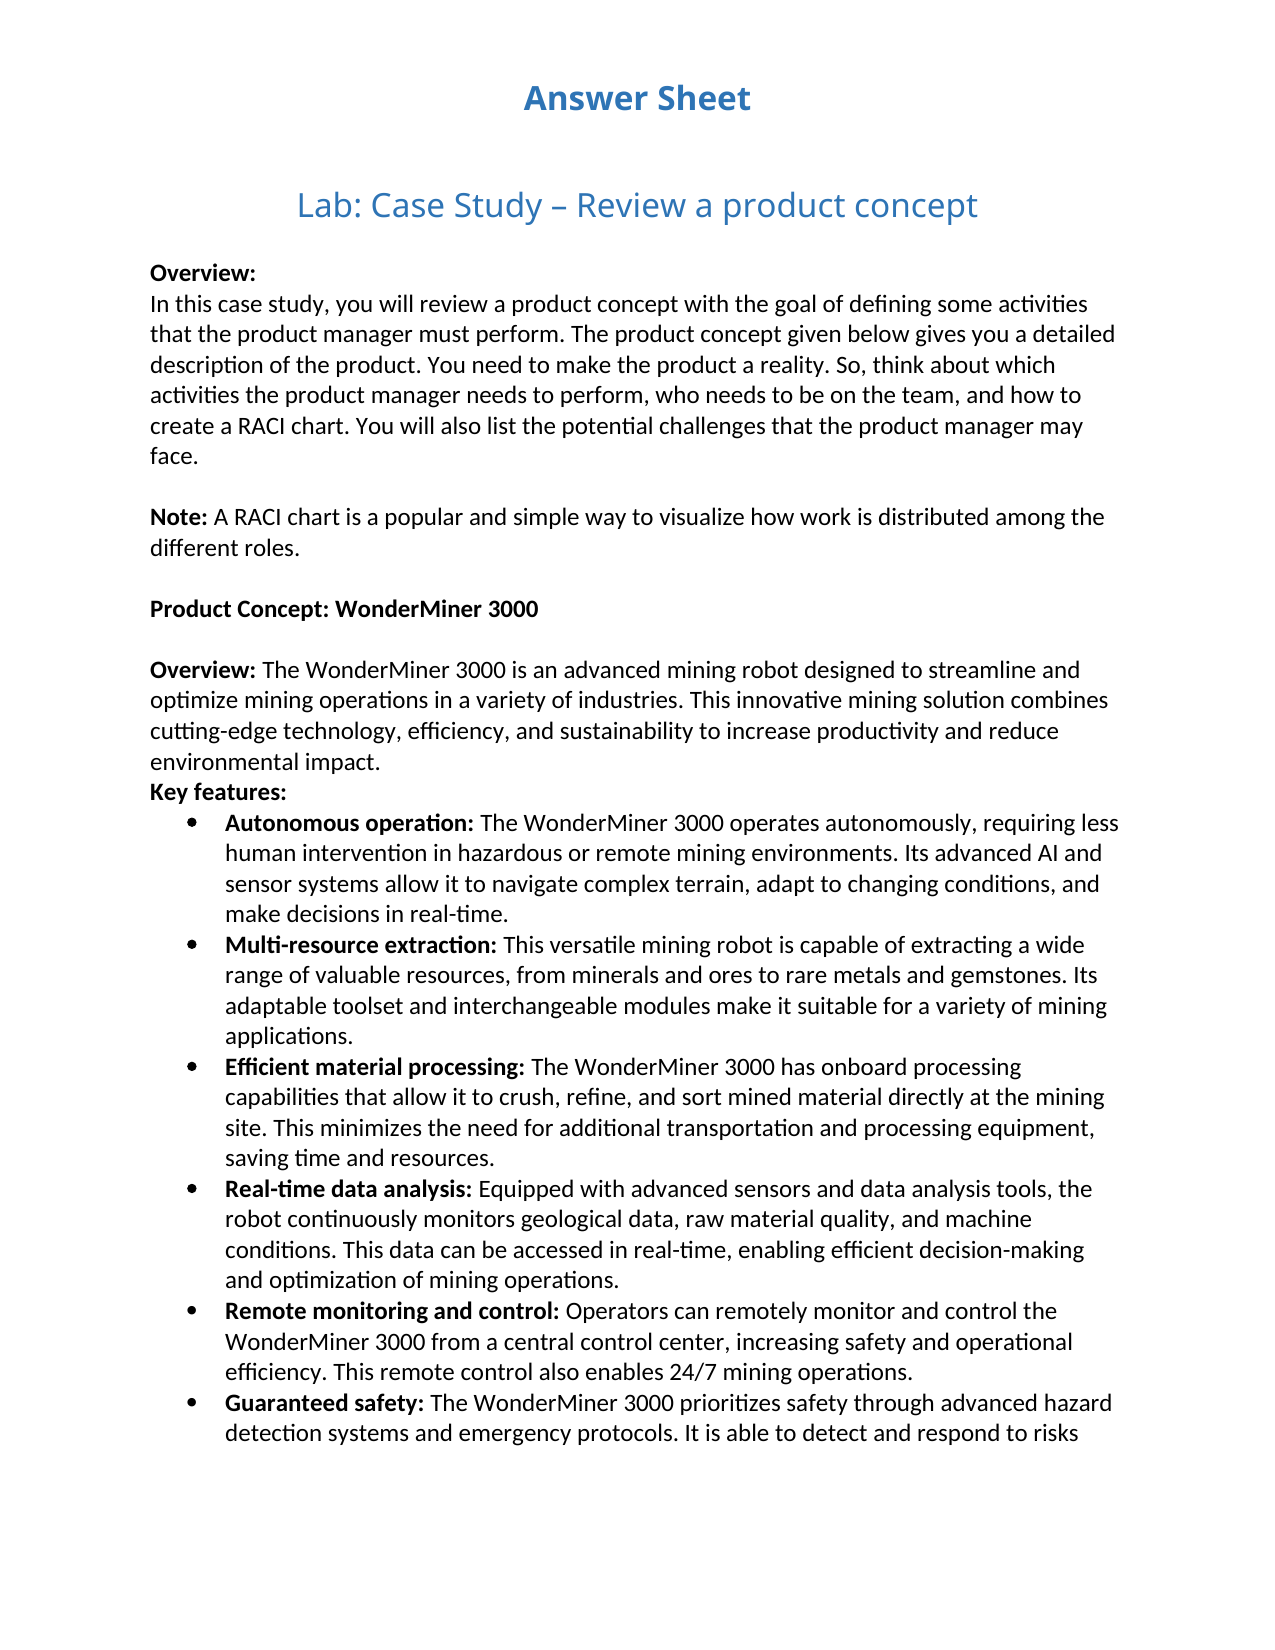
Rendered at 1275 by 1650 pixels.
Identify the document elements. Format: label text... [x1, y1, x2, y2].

text In this case study, you will review a product concept with the goal of defining some activities that the product manager must perform. The product concept given below gives you a detailed description of the product. You need to make the product a reality. So, think about which activities the product manager needs to perform, who needs to be on the team, and how to create a RACI chart. You will also list the potential challenges that the product manager may face. [150, 288, 1125, 471]
list Remote monitoring and control: Operators can remotely monitor and control the WonderMiner 3000 from a central control center, increasing safety and operational efficiency. This remote control also enables 24/7 mining operations. [187, 1295, 1125, 1387]
list Multi-resource extraction: This versatile mining robot is capable of extracting a wide range of valuable resources, from minerals and ores to rare metals and gemstones. Its adaptable toolset and interchangeable modules make it suitable for a variety of mining applications. [187, 929, 1125, 1051]
text Overview: [150, 257, 1125, 288]
text Key features: [150, 776, 1125, 807]
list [187, 1387, 1125, 1448]
text Note: A RACI chart is a popular and simple way to visualize how work is distributed among the different roles. [150, 502, 1125, 563]
text Product Concept: WonderMiner 3000 [150, 593, 1125, 624]
list Efficient material processing: The WonderMiner 3000 has onboard processing capabilities that allow it to crush, refine, and sort mined material directly at the mining site. This minimizes the need for additional transportation and processing equipment, saving time and resources. [187, 1051, 1125, 1173]
list Autonomous operation: The WonderMiner 3000 operates autonomously, requiring less human intervention in hazardous or remote mining environments. Its advanced AI and sensor systems allow it to navigate complex terrain, adapt to changing conditions, and make decisions in real-time. [187, 807, 1125, 929]
list Real-time data analysis: Equipped with advanced sensors and data analysis tools, the robot continuously monitors geological data, raw material quality, and machine conditions. This data can be accessed in real-time, enabling efficient decision-making and optimization of mining operations. [187, 1173, 1125, 1295]
text Lab: Case Study – Review a product concept [150, 181, 1125, 227]
text Overview: The WonderMiner 3000 is an advanced mining robot designed to streamline and optimize mining operations in a variety of industries. This innovative mining solution combines cutting-edge technology, efficiency, and sustainability to increase productivity and reduce environmental impact. [150, 654, 1125, 776]
